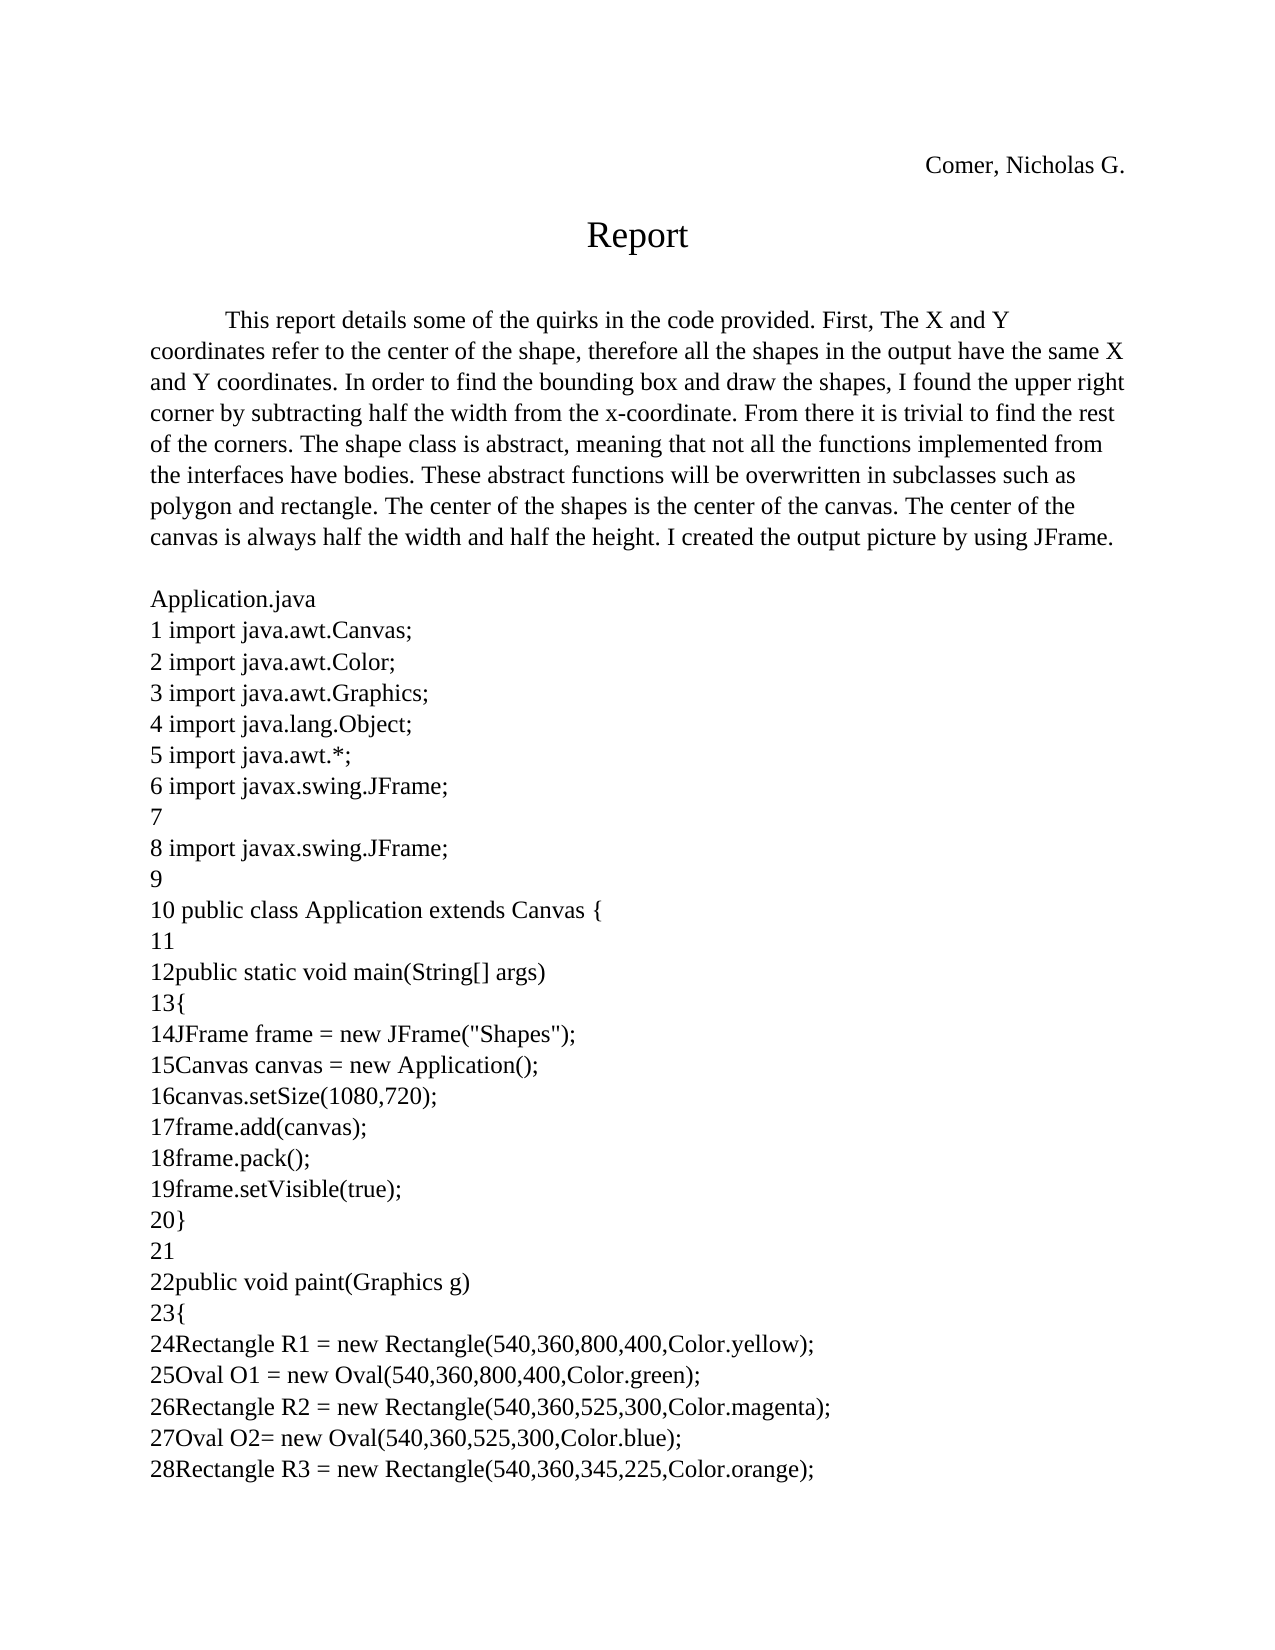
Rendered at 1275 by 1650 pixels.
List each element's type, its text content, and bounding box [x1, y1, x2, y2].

text 2 import java.awt.Color; [150, 647, 1125, 675]
text 12public static void main(String[] args) [150, 957, 1125, 986]
text 24Rectangle R1 = new Rectangle(540,360,800,400,Color.yellow); [150, 1329, 1125, 1358]
text 23{ [150, 1298, 1125, 1327]
text 17frame.add(canvas); [150, 1112, 1125, 1141]
text 5 import java.awt.*; [150, 740, 1125, 768]
text Report [150, 212, 1125, 255]
text 7 [150, 802, 1125, 831]
text 27Oval O2= new Oval(540,360,525,300,Color.blue); [150, 1423, 1125, 1451]
text 4 import java.lang.Object; [150, 709, 1125, 737]
text 10 public class Application extends Canvas { [150, 895, 1125, 924]
text 11 [150, 926, 1125, 955]
text 21 [150, 1236, 1125, 1265]
text 6 import javax.swing.JFrame; [150, 771, 1125, 799]
text 19frame.setVisible(true); [150, 1174, 1125, 1203]
text 16canvas.setSize(1080,720); [150, 1081, 1125, 1110]
text Application.java [150, 584, 1125, 613]
text This report details some of the quirks in the code provided. First, The X and Y coordinates refer to the center of the shape, therefore all the shapes in the output have the same X and Y coordinates. In order to find the bounding box and draw the shapes, I found the upper right corner by subtracting half the width from the x-coordinate. From there it is trivial to find the rest of the corners. The shape class is abstract, meaning that not all the functions implemented from the interfaces have bodies. These abstract functions will be overwritten in subclasses such as polygon and rectangle. The center of the shapes is the center of the canvas. The center of the canvas is always half the width and half the height. I created the output picture by using JFrame. [150, 305, 1125, 551]
text 25Oval O1 = new Oval(540,360,800,400,Color.green); [150, 1361, 1125, 1389]
text 18frame.pack(); [150, 1143, 1125, 1172]
text Comer, Nicholas G. [150, 150, 1125, 179]
text 1 import java.awt.Canvas; [150, 616, 1125, 644]
text 22public void paint(Graphics g) [150, 1267, 1125, 1296]
text 8 import javax.swing.JFrame; [150, 833, 1125, 862]
text 14JFrame frame = new JFrame("Shapes"); [150, 1019, 1125, 1048]
text 28Rectangle R3 = new Rectangle(540,360,345,225,Color.orange); [150, 1454, 1125, 1482]
text 20} [150, 1205, 1125, 1234]
text 15Canvas canvas = new Application(); [150, 1050, 1125, 1079]
text 26Rectangle R2 = new Rectangle(540,360,525,300,Color.magenta); [150, 1392, 1125, 1420]
text 13{ [150, 988, 1125, 1017]
text 9 [150, 864, 1125, 893]
text 3 import java.awt.Graphics; [150, 678, 1125, 706]
